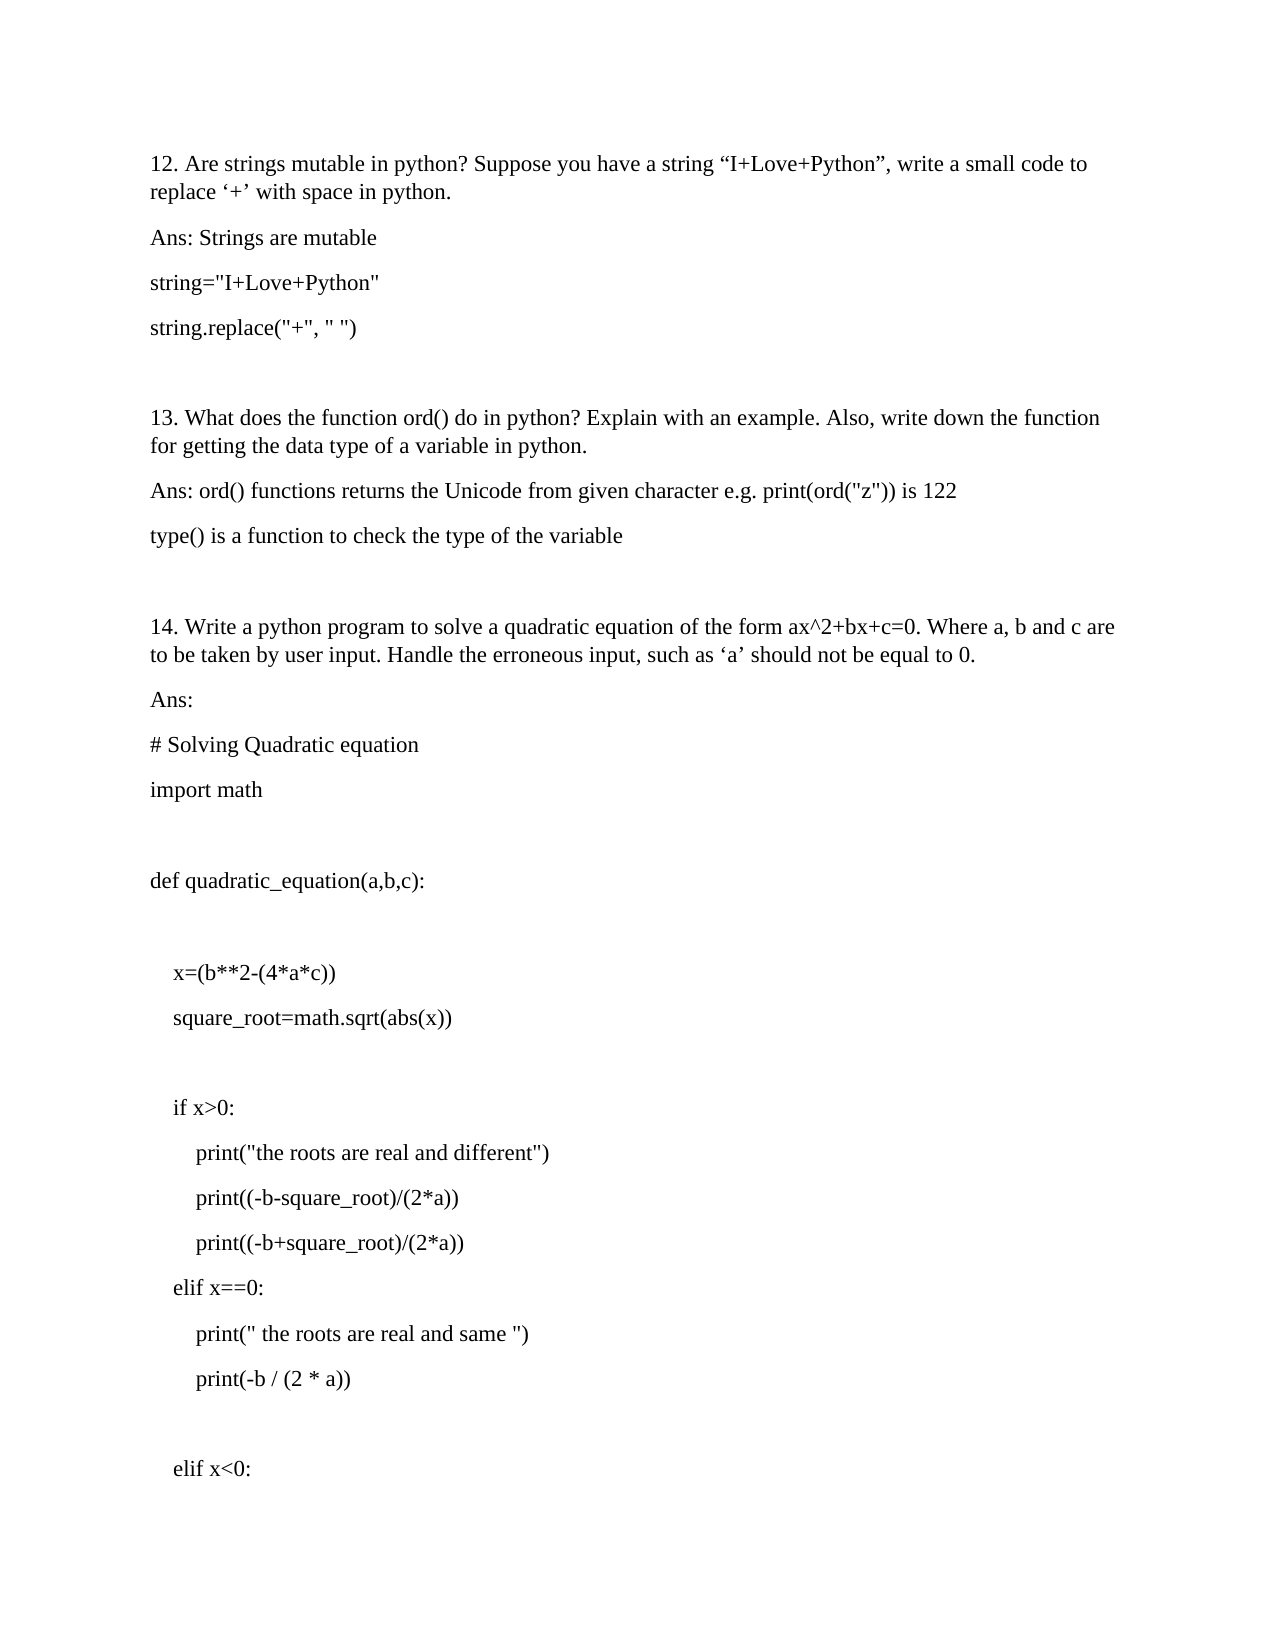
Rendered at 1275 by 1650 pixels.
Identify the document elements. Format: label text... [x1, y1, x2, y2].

text Ans: [150, 686, 1125, 713]
text x=(b**2-(4*a*c)) [150, 959, 1125, 985]
text print("the roots are real and different") [150, 1139, 1125, 1166]
text 12. Are strings mutable in python? Suppose you have a string “I+Love+Python”, write a small code to replace ‘+’ with space in python. [150, 150, 1125, 205]
text print((-b-square_root)/(2*a)) [150, 1184, 1125, 1211]
text import math [150, 777, 1125, 803]
text # Solving Quadratic equation [150, 731, 1125, 758]
text type() is a function to check the type of the variable [150, 523, 1125, 549]
text 13. What does the function ord() do in python? Explain with an example. Also, write down the function for getting the data type of a variable in python. [150, 404, 1125, 459]
text def quadratic_equation(a,b,c): [150, 867, 1125, 893]
text string.replace("+", " ") [150, 314, 1125, 340]
text print(" the roots are real and same ") [150, 1319, 1125, 1346]
text square_root=math.sqrt(abs(x)) [150, 1004, 1125, 1030]
text print((-b+square_root)/(2*a)) [150, 1229, 1125, 1256]
text 14. Write a python program to solve a quadratic equation of the form ax^2+bx+c=0. Where a, b and c are to be taken by user input. Handle the erroneous input, such as ‘a’ should not be equal to 0. [150, 613, 1125, 668]
text elif x<0: [150, 1455, 1125, 1481]
text Ans: ord() functions returns the Unicode from given character e.g. print(ord("z")) is 122 [150, 477, 1125, 504]
text elif x==0: [150, 1274, 1125, 1301]
text string="I+Love+Python" [150, 269, 1125, 295]
text print(-b / (2 * a)) [150, 1365, 1125, 1391]
text if x>0: [150, 1094, 1125, 1120]
text Ans: Strings are mutable [150, 223, 1125, 250]
